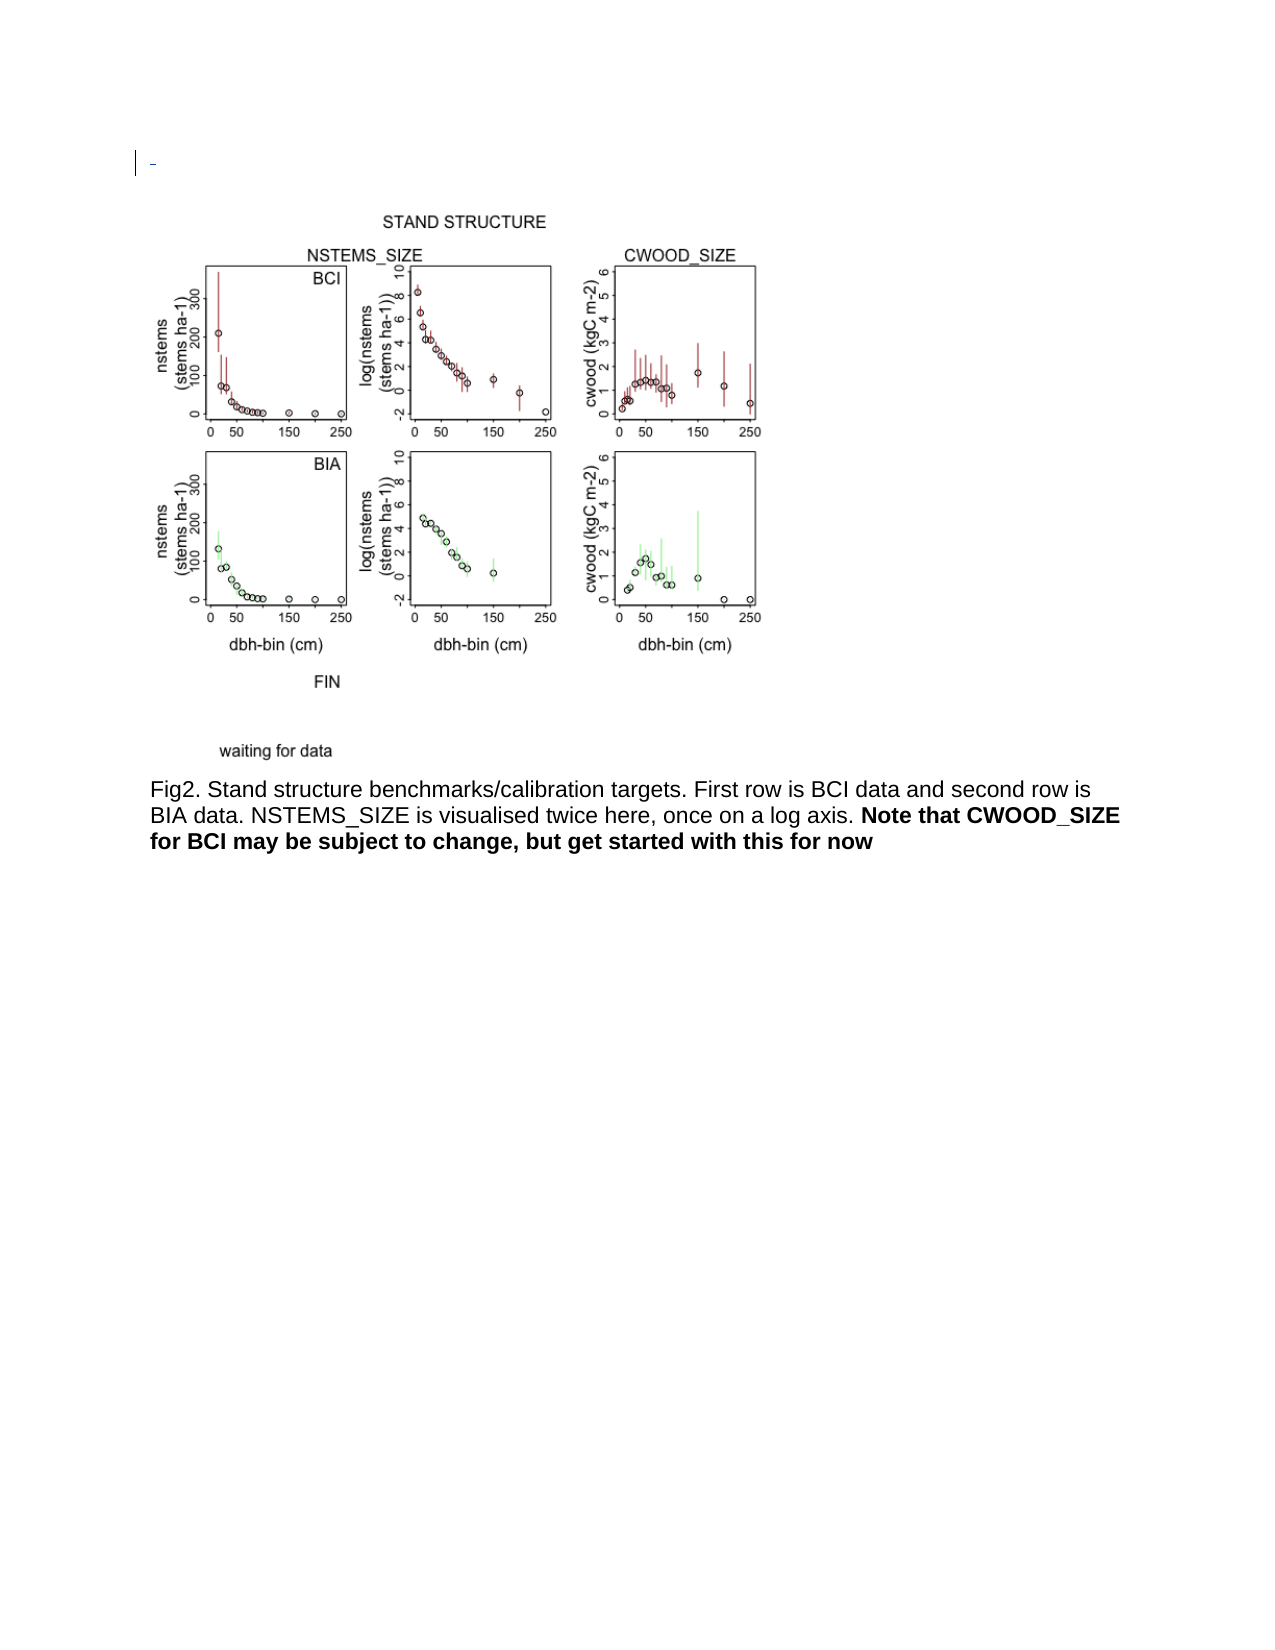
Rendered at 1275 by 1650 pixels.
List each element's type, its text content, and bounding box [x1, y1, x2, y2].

picture [150, 202, 773, 776]
text Fig2. Stand structure benchmarks/calibration targets. First row is BCI data and second row is BIA data. NSTEMS_SIZE is visualised twice here, once on a log axis. Note that CWOOD_SIZE for BCI may be subject to change, but get started with this for now [150, 776, 1125, 855]
